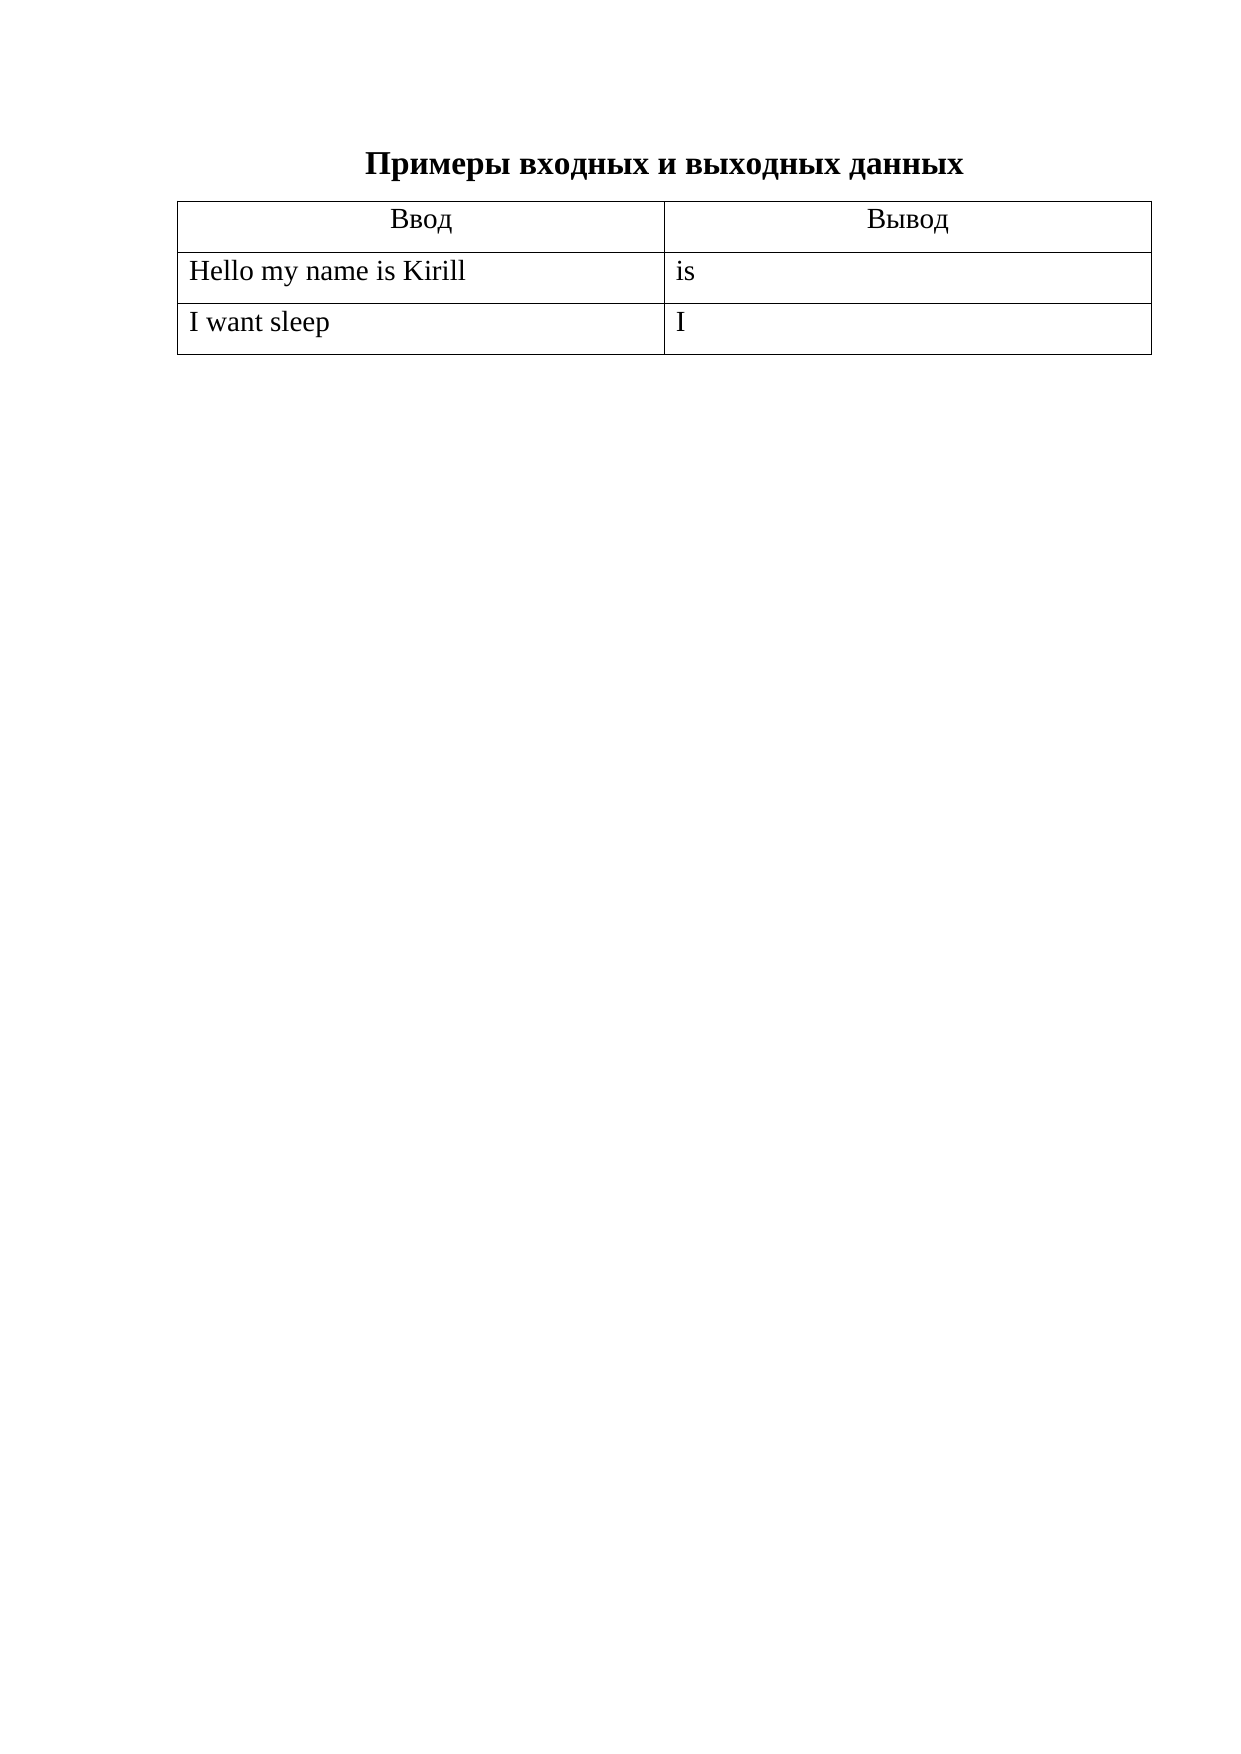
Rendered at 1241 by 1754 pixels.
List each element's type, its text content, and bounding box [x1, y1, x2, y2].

table_header Вывод [665, 202, 1151, 252]
subtitle Примеры входных и выходных данных [177, 143, 1152, 181]
table_cell is [665, 253, 1151, 303]
table_header Ввод [178, 202, 664, 252]
table_cell I [665, 304, 1151, 354]
table_cell I want sleep [178, 304, 664, 354]
table_cell Hello my name is Kirill [178, 253, 664, 303]
